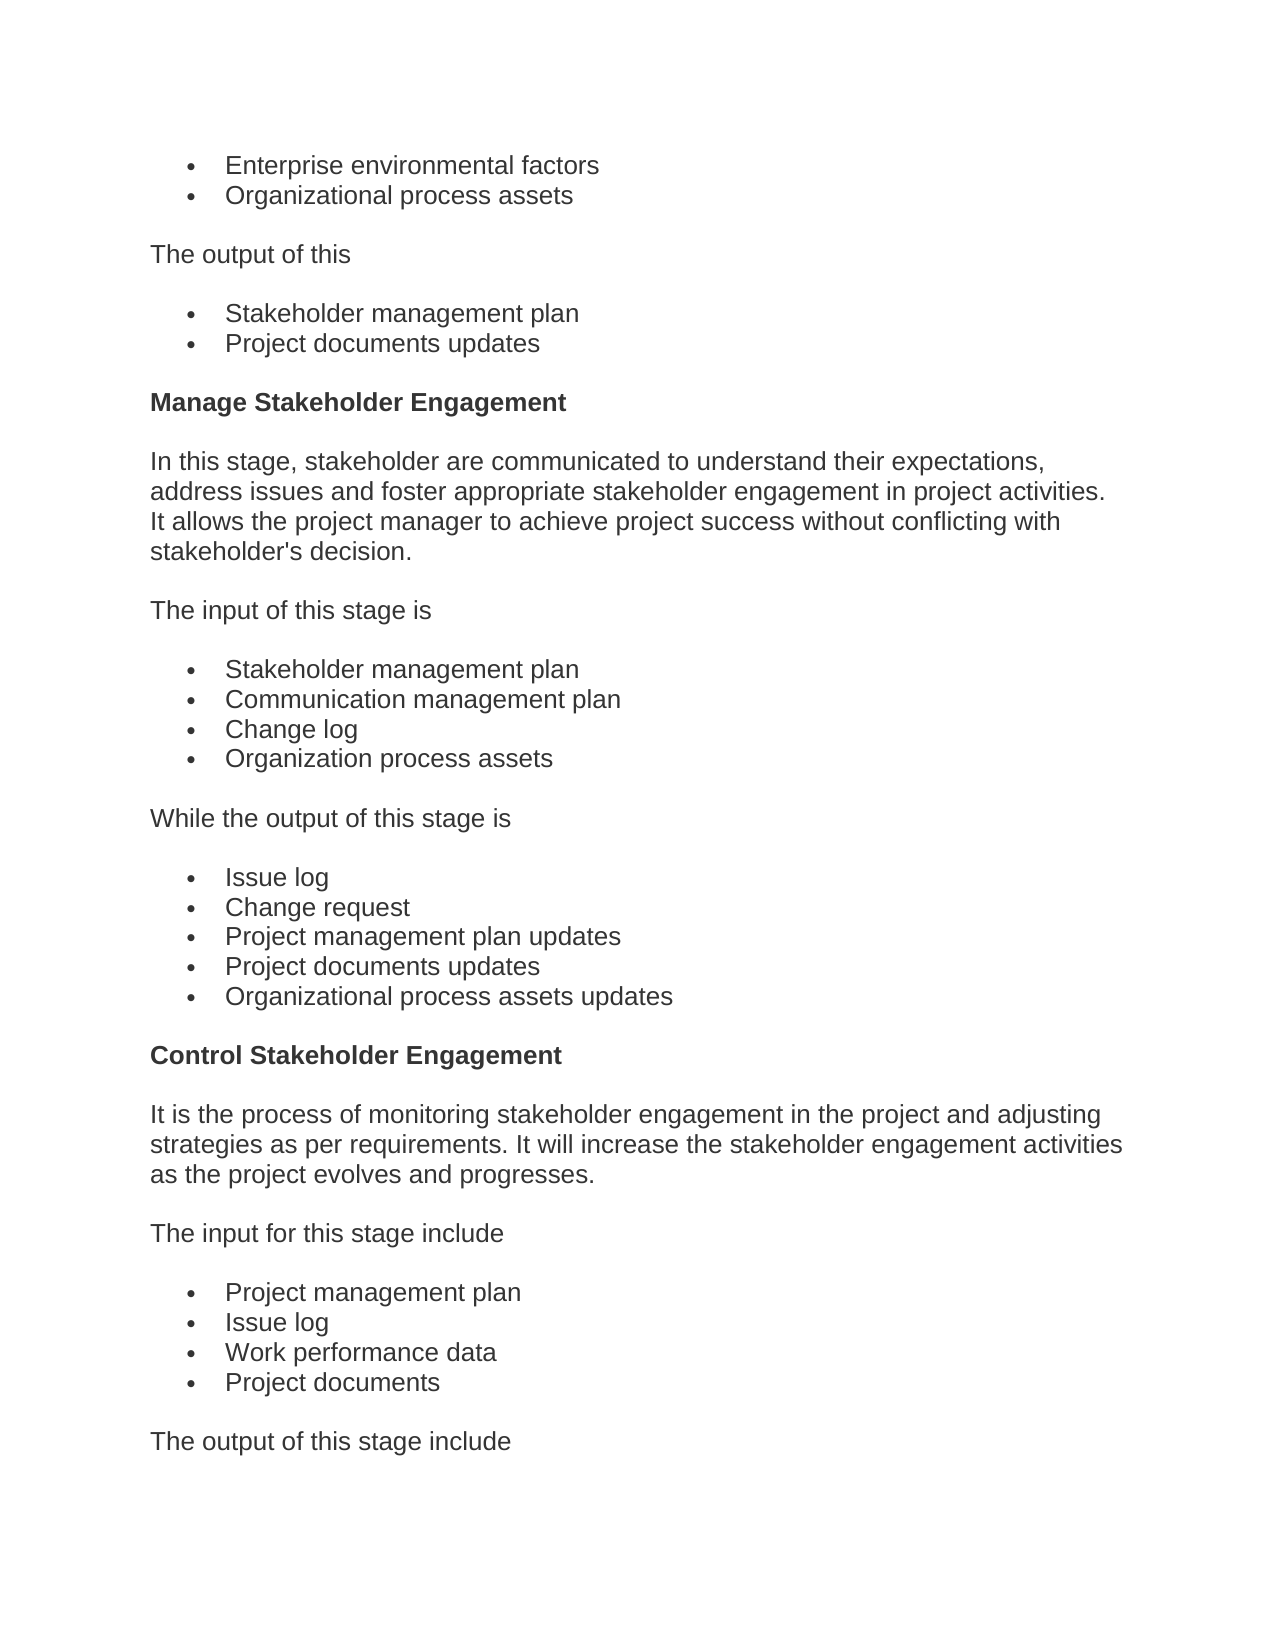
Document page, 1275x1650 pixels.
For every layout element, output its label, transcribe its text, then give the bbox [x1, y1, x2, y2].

list Organization process assets [187, 743, 1125, 773]
text Manage Stakeholder Engagement [150, 387, 1125, 417]
text It is the process of monitoring stakeholder engagement in the project and adjusting strategies as per requirements. It will increase the stakeholder engagement activities as the project evolves and progresses. [150, 1099, 1125, 1189]
text Control Stakeholder Engagement [150, 1040, 1125, 1070]
list Issue log [187, 862, 1125, 892]
list Issue log [187, 1307, 1125, 1337]
list Work performance data [187, 1337, 1125, 1367]
list Change log [187, 714, 1125, 743]
text The input for this stage include [150, 1218, 1125, 1248]
text While the output of this stage is [150, 803, 1125, 832]
text In this stage, stakeholder are communicated to understand their expectations, address issues and foster appropriate stakeholder engagement in project activities. It allows the project manager to achieve project success without conflicting with stakeholder's decision. [150, 446, 1125, 566]
list Change request [187, 892, 1125, 921]
list Stakeholder management plan [187, 654, 1125, 684]
list Project management plan updates [187, 921, 1125, 951]
list Organizational process assets updates [187, 981, 1125, 1011]
text The input of this stage is [150, 595, 1125, 625]
list Project documents [187, 1367, 1125, 1397]
list Project documents updates [187, 328, 1125, 358]
list Organizational process assets [187, 180, 1125, 210]
list Communication management plan [187, 684, 1125, 714]
list Project documents updates [187, 951, 1125, 981]
text The output of this [150, 239, 1125, 269]
list Stakeholder management plan [187, 298, 1125, 328]
list Enterprise environmental factors [187, 150, 1125, 180]
list Project management plan [187, 1277, 1125, 1307]
text The output of this stage include [150, 1426, 1125, 1456]
